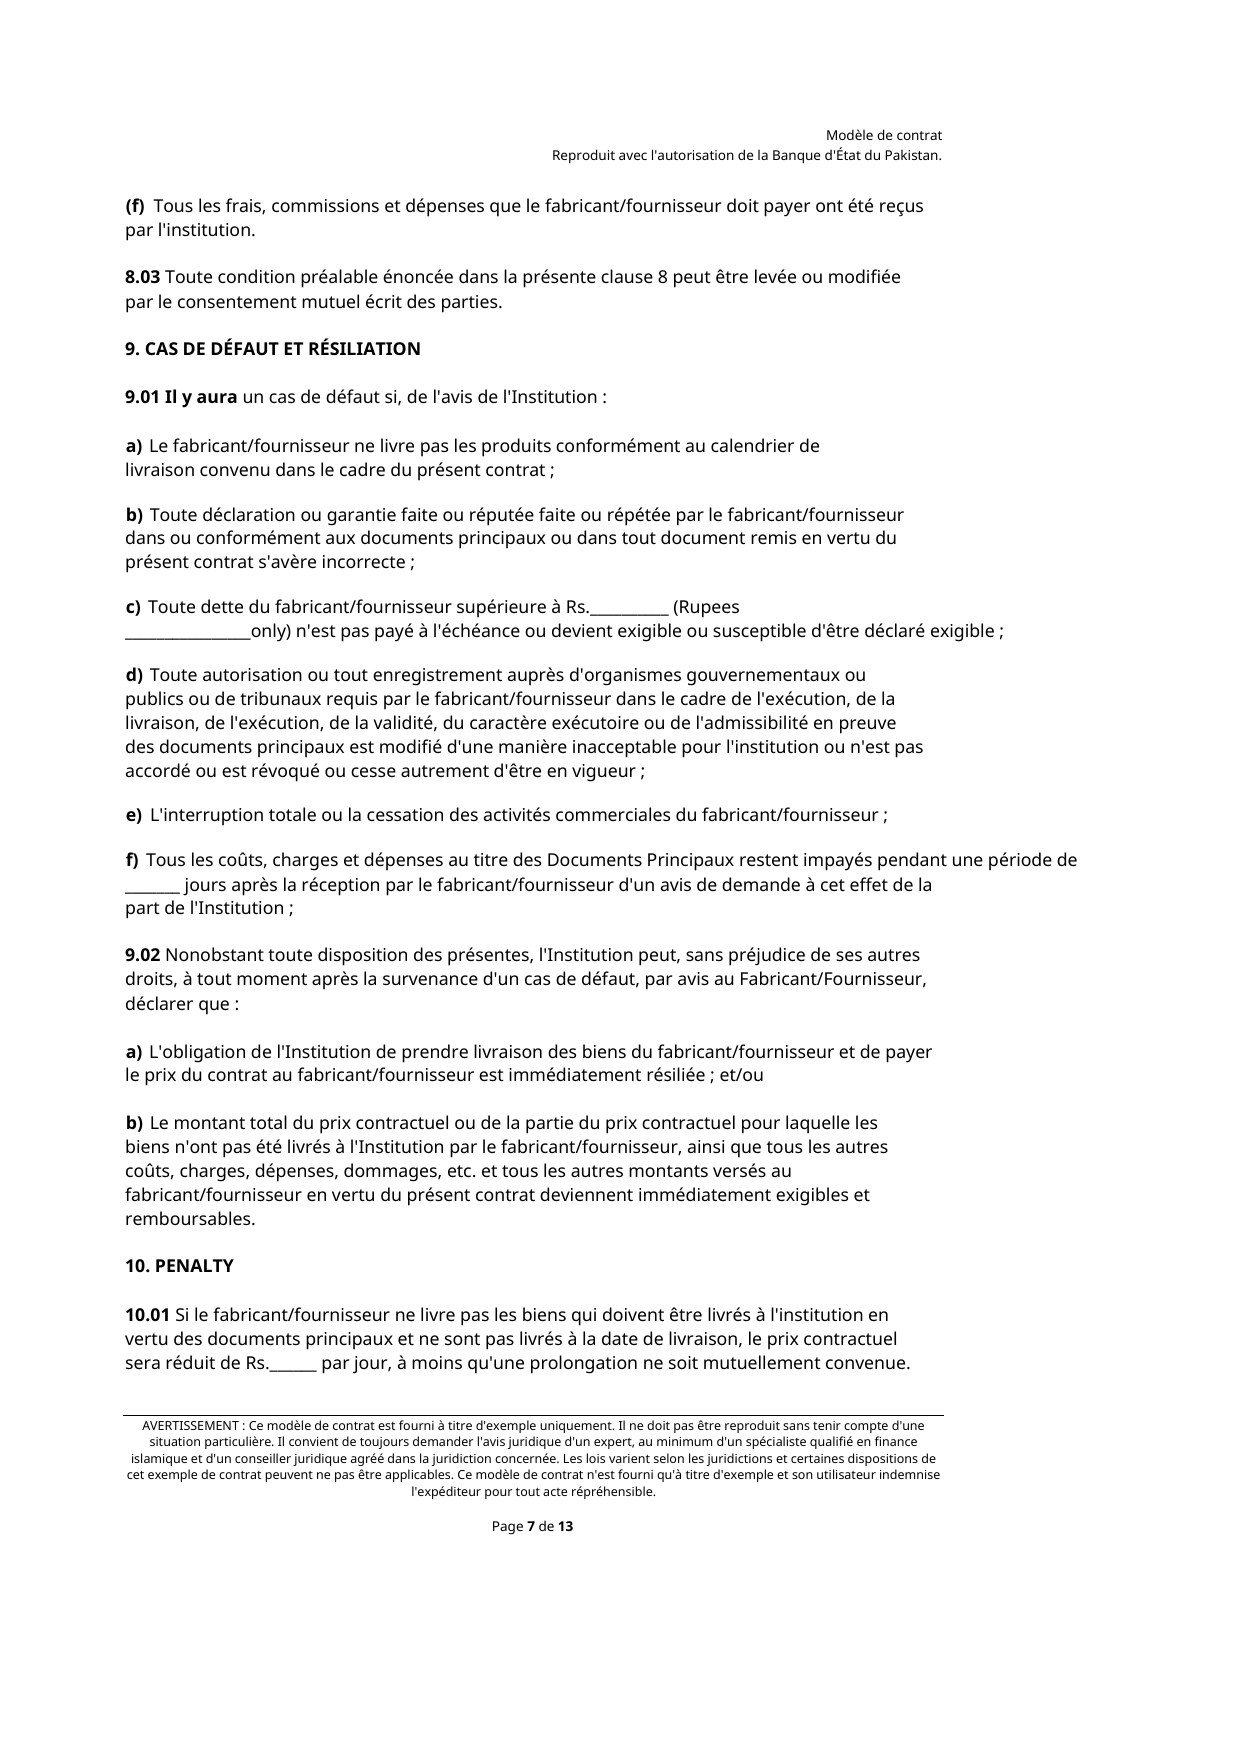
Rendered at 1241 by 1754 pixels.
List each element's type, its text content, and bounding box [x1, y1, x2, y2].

list Toute déclaration ou garantie faite ou réputée faite ou répétée par le fabricant/fournisseur dans ou conformément aux documents principaux ou dans tout document remis en vertu du présent contrat s'avère incorrecte ; [125, 502, 936, 574]
list L'obligation de l'Institution de prendre livraison des biens du fabricant/fournisseur et de payer le prix du contrat au fabricant/fournisseur est immédiatement résiliée ; et/ou [125, 1039, 936, 1087]
text 9.01 Il y aura un cas de défaut si, de l'avis de l'Institution : [125, 385, 1090, 409]
list Toute dette du fabricant/fournisseur supérieure à Rs.__________ (Rupees [126, 594, 1090, 619]
text 8.03 Toute condition préalable énoncée dans la présente clause 8 peut être levée ou modifiée par le consentement mutuel écrit des parties. [125, 265, 909, 313]
list Toute autorisation ou tout enregistrement auprès d'organismes gouvernementaux ou publics ou de tribunaux requis par le fabricant/fournisseur dans le cadre de l'exécution, de la livraison, de l'exécution, de la validité, du caractère exécutoire ou de l'admissibilité en preuve des documents principaux est modifié d'une manière inacceptable pour l'institution ou n'est pas accordé ou est révoqué ou cesse autrement d'être en vigueur ; [125, 663, 930, 782]
text Reproduit avec l'autorisation de la Banque d'État du Pakistan. [125, 146, 942, 164]
text 10. PENALTY [125, 1254, 1090, 1278]
text _______ jours après la réception par le fabricant/fournisseur d'un avis de demande à cet effet de la part de l'Institution ; [125, 872, 938, 919]
text 10.01 Si le fabricant/fournisseur ne livre pas les biens qui doivent être livrés à l'institution en vertu des documents principaux et ne sont pas livrés à la date de livraison, le prix contractuel sera réduit de Rs.______ par jour, à moins qu'une prolongation ne soit mutuellement convenue. [125, 1302, 926, 1374]
text Page 7 de 13 [492, 1517, 1090, 1535]
text 9. CAS DE DÉFAUT ET RÉSILIATION [125, 337, 1090, 361]
text 9.02 Nonobstant toute disposition des présentes, l'Institution peut, sans préjudice de ses autres droits, à tout moment après la survenance d'un cas de défaut, par avis au Fabricant/Fournisseur, déclarer que : [125, 943, 940, 1015]
text ________________only) n'est pas payé à l'échéance ou devient exigible ou susceptible d'être déclaré exigible ; [125, 619, 1090, 642]
list L'interruption totale ou la cessation des activités commerciales du fabricant/fournisseur ; [126, 803, 1090, 827]
text AVERTISSEMENT : Ce modèle de contrat est fourni à titre d'exemple uniquement. Il ne doit pas être reproduit sans tenir compte d'une situation particulière. Il convient de toujours demander l'avis juridique d'un expert, au minimum d'un spécialiste qualifié en finance islamique et d'un conseiller juridique agréé dans la juridiction concernée. Les lois varient selon les juridictions et certaines dispositions de cet exemple de contrat peuvent ne pas être applicables. Ce modèle de contrat n'est fourni qu'à titre d'exemple et son utilisateur indemnise l'expéditeur pour tout acte répréhensible. [125, 1417, 942, 1500]
list Tous les frais, commissions et dépenses que le fabricant/fournisseur doit payer ont été reçus par l'institution. [125, 193, 930, 242]
text Modèle de contrat [492, 126, 942, 145]
list Tous les coûts, charges et dépenses au titre des Documents Principaux restent impayés pendant une période de [126, 848, 1090, 872]
list Le montant total du prix contractuel ou de la partie du prix contractuel pour laquelle les biens n'ont pas été livrés à l'Institution par le fabricant/fournisseur, ainsi que tous les autres coûts, charges, dépenses, dommages, etc. et tous les autres montants versés au fabricant/fournisseur en vertu du présent contrat deviennent immédiatement exigibles et remboursables. [125, 1111, 926, 1230]
list Le fabricant/fournisseur ne livre pas les produits conformément au calendrier de livraison convenu dans le cadre du présent contrat ; [125, 433, 882, 482]
